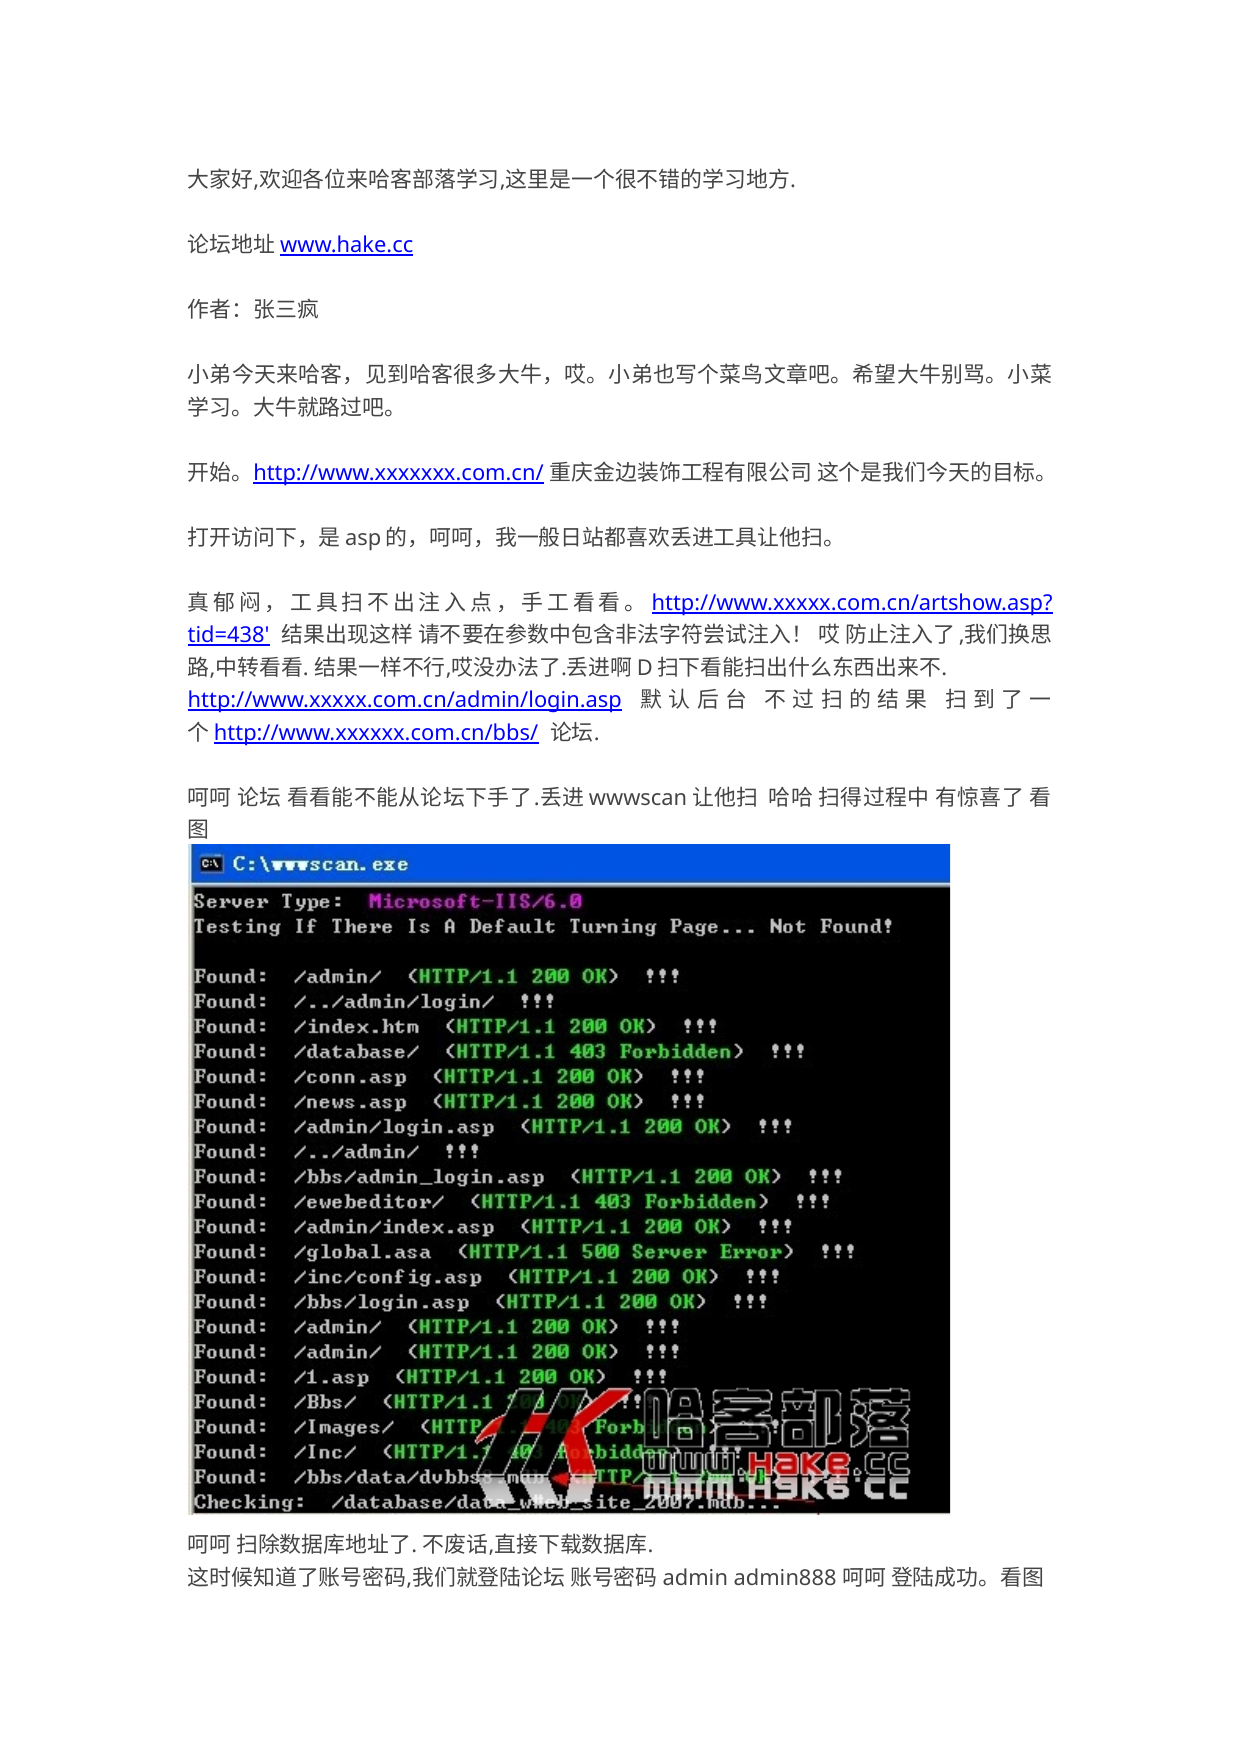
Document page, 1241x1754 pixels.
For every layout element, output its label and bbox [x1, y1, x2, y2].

text [187, 162, 1053, 1592]
picture [187, 844, 951, 1515]
